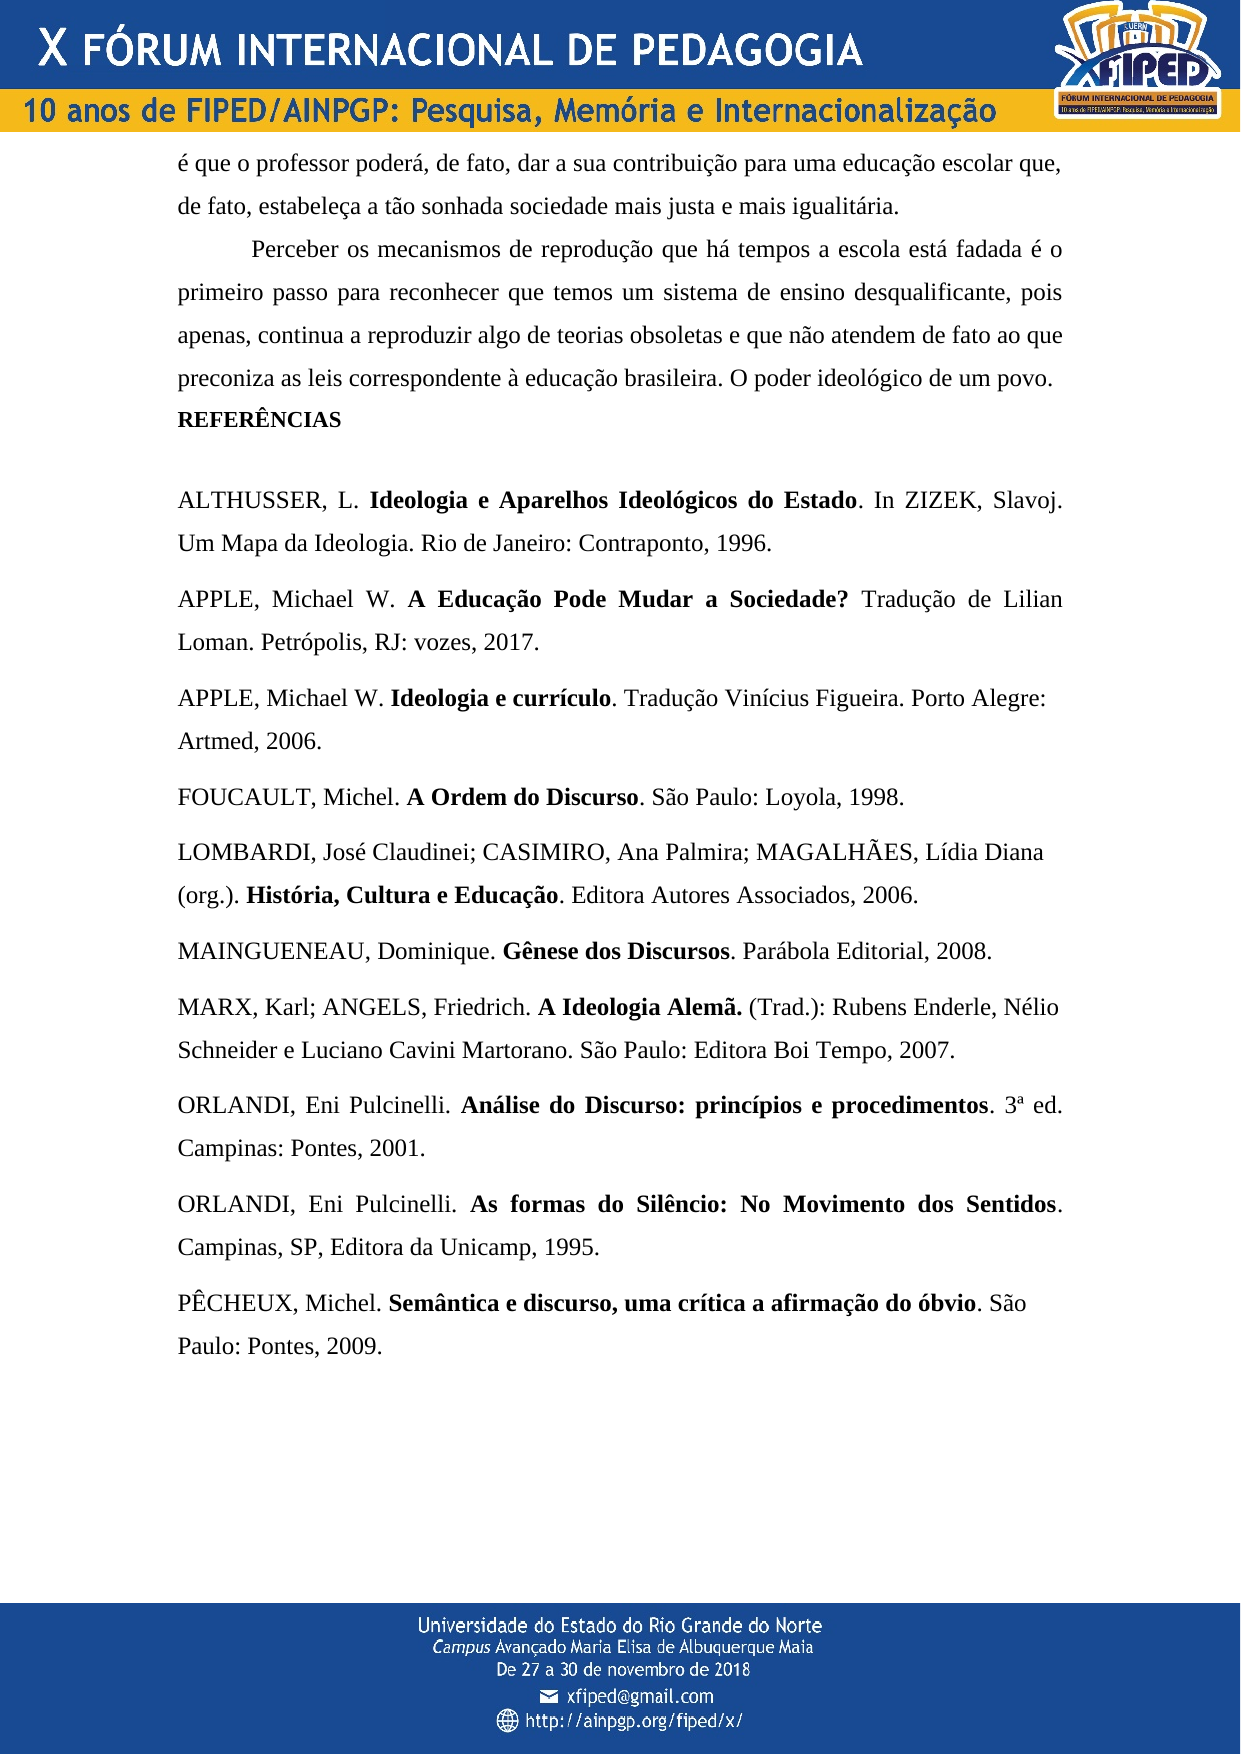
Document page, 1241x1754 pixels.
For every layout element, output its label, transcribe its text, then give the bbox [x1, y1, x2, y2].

text ALTHUSSER, L. Ideologia e Aparelhos Ideológicos do Estado. In ZIZEK, Slavoj. Um Mapa da Ideologia. Rio de Janeiro: Contraponto, 1996. [177, 485, 1063, 557]
text PÊCHEUX, Michel. Semântica e discurso, uma crítica a afirmação do óbvio. São Paulo: Pontes, 2009. [177, 1288, 1063, 1360]
picture [0, 0, 1241, 132]
text ORLANDI, Eni Pulcinelli. As formas do Silêncio: No Movimento dos Sentidos. Campinas, SP, Editora da Unicamp, 1995. [177, 1189, 1063, 1261]
text APPLE, Michael W. Ideologia e currículo. Tradução Vinícius Figueira. Porto Alegre: Artmed, 2006. [177, 683, 1063, 755]
text LOMBARDI, José Claudinei; CASIMIRO, Ana Palmira; MAGALHÃES, Lídia Diana (org.). História, Cultura e Educação. Editora Autores Associados, 2006. [177, 837, 1063, 909]
text Perceber os mecanismos de reprodução que há tempos a escola está fadada é o primeiro passo para reconhecer que temos um sistema de ensino desqualificante, pois apenas, continua a reproduzir algo de teorias obsoletas e que não atendem de fato ao que preconiza as leis correspondente à educação brasileira. O poder ideológico de um povo. [177, 234, 1063, 392]
text APPLE, Michael W. A Educação Pode Mudar a Sociedade? Tradução de Lilian Loman. Petrópolis, RJ: vozes, 2017. [177, 584, 1063, 656]
text ORLANDI, Eni Pulcinelli. Análise do Discurso: princípios e procedimentos. 3ª ed. Campinas: Pontes, 2001. [177, 1090, 1063, 1162]
picture [0, 1603, 1241, 1754]
text REFERÊNCIAS [177, 406, 1063, 433]
text MARX, Karl; ANGELS, Friedrich. A Ideologia Alemã. (Trad.): Rubens Enderle, Nélio Schneider e Luciano Cavini Martorano. São Paulo: Editora Boi Tempo, 2007. [177, 992, 1063, 1063]
text MAINGUENEAU, Dominique. Gênese dos Discursos. Parábola Editorial, 2008. [177, 936, 1063, 965]
text FOUCAULT, Michel. A Ordem do Discurso. São Paulo: Loyola, 1998. [177, 782, 1063, 810]
